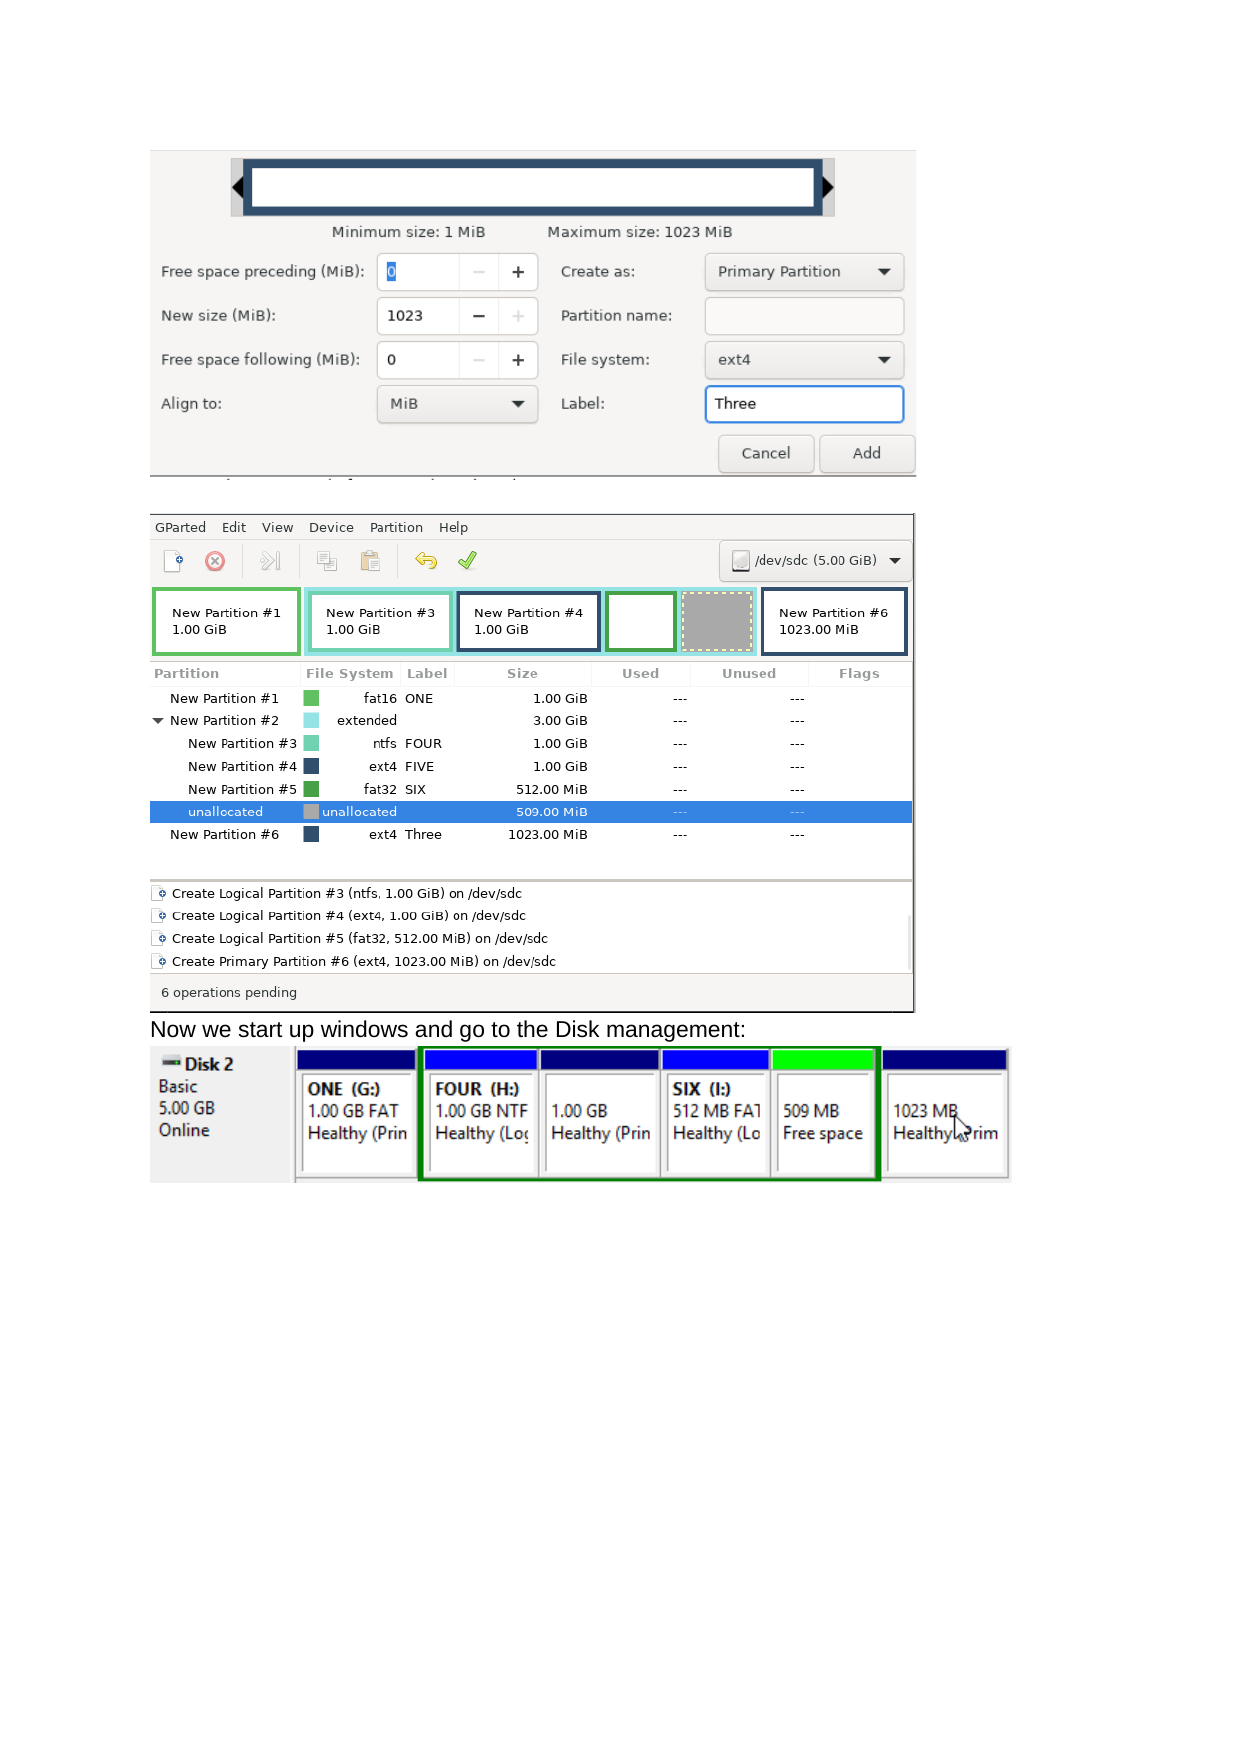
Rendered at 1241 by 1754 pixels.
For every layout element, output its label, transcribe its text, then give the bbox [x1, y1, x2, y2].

picture [150, 1046, 1012, 1183]
text Now we start up windows and go to the Disk management: [150, 1016, 1090, 1042]
picture [150, 150, 917, 480]
picture [150, 513, 916, 1013]
